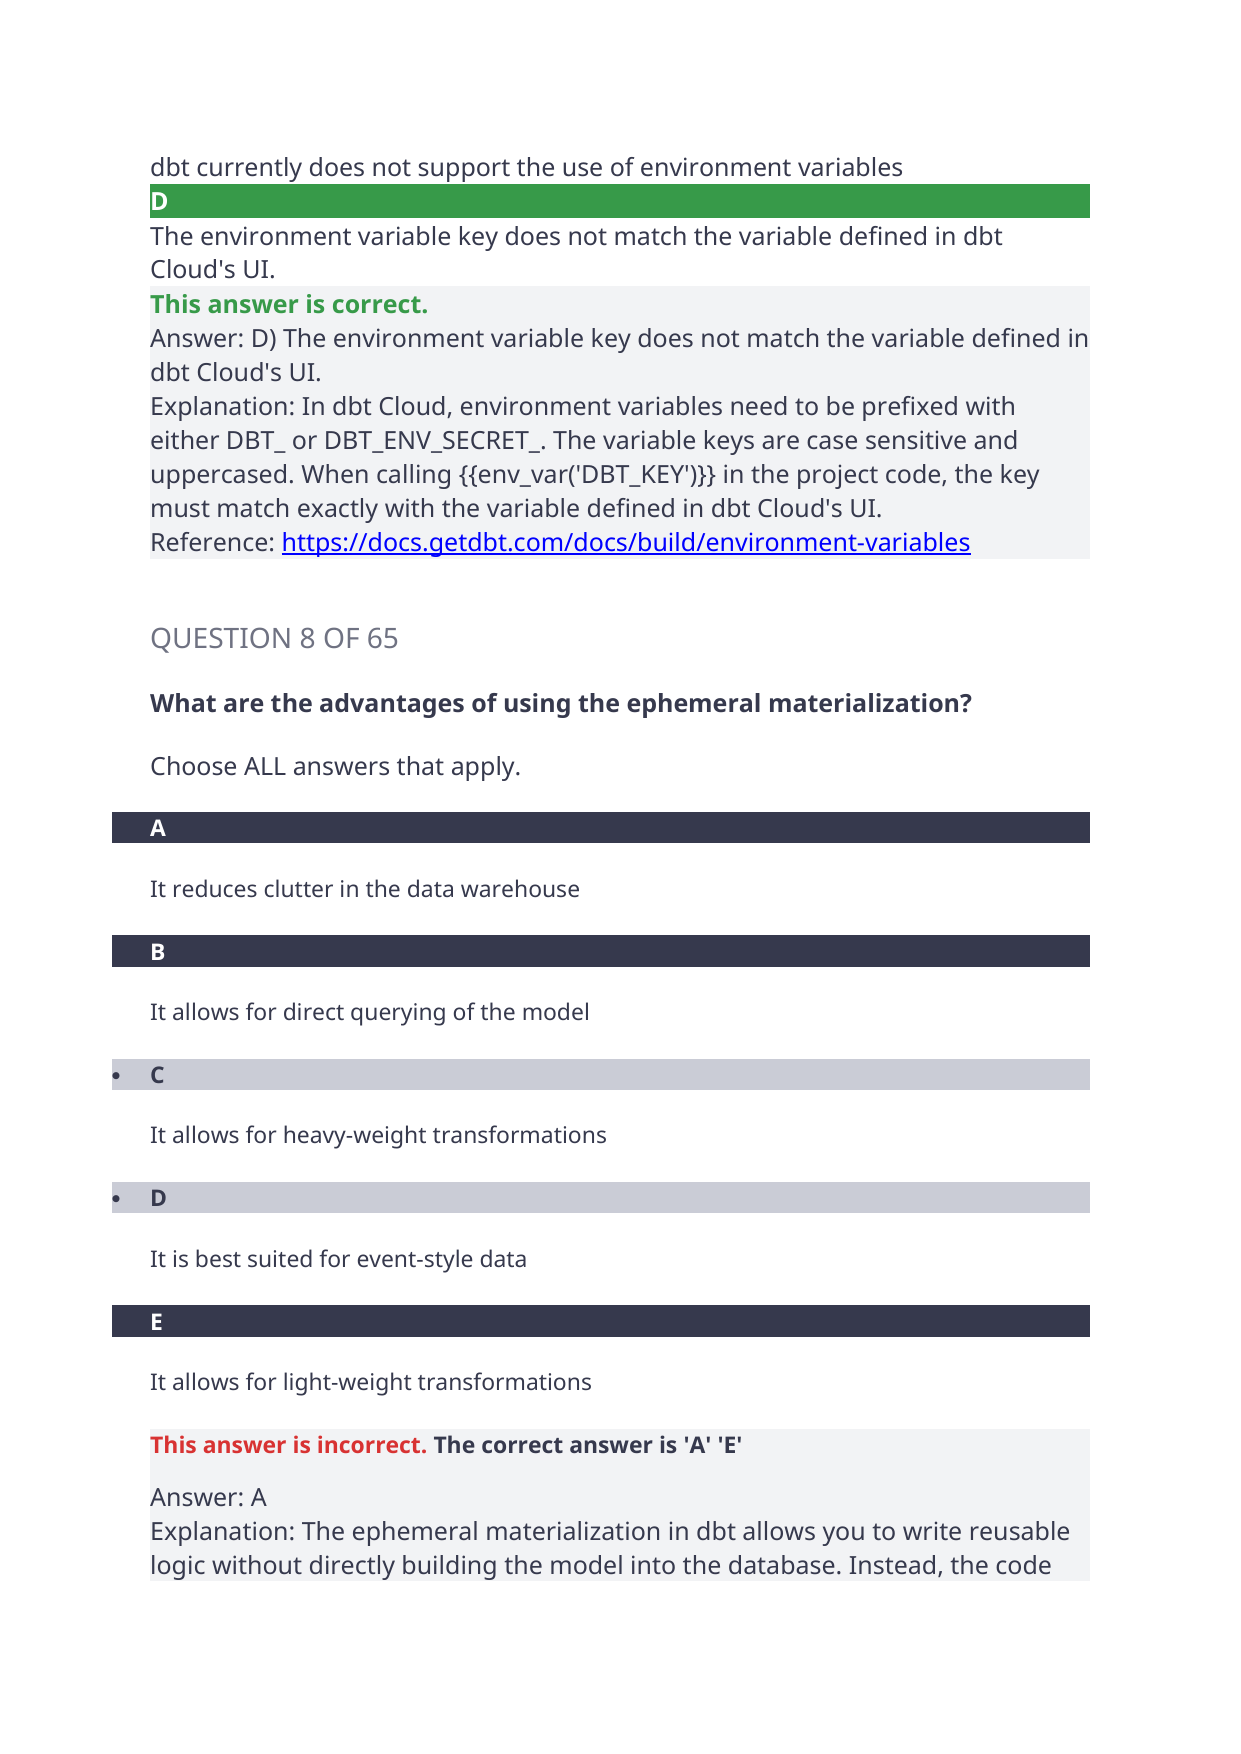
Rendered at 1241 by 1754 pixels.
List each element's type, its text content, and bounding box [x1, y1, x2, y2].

text D [150, 184, 1090, 218]
list E [112, 1305, 1090, 1337]
text Choose ALL answers that apply. [150, 749, 1090, 783]
text This answer is incorrect. The correct answer is 'A' 'E' [150, 1429, 1090, 1460]
text It allows for direct querying of the model [150, 996, 1090, 1027]
text Reference: https://docs.getdbt.com/docs/build/environment-variables [150, 525, 1090, 559]
text dbt currently does not support the use of environment variables [150, 150, 1090, 184]
text Answer: D) The environment variable key does not match the variable defined in dbt Cloud's UI. [150, 320, 1090, 388]
text This answer is correct. [150, 286, 1090, 320]
text It reduces clutter in the data warehouse [150, 872, 1090, 904]
text It is best suited for event-style data [150, 1242, 1090, 1274]
text The environment variable key does not match the variable defined in dbt Cloud's UI. [150, 218, 1090, 286]
text What are the advantages of using the ephemeral materialization? [150, 686, 1090, 720]
text Answer: A [150, 1479, 1090, 1513]
text It allows for light-weight transformations [150, 1366, 1090, 1397]
list D [112, 1182, 1090, 1213]
list B [112, 935, 1090, 967]
text It allows for heavy-weight transformations [150, 1119, 1090, 1150]
list A [112, 812, 1090, 843]
text Explanation: In dbt Cloud, environment variables need to be prefixed with either DBT_ or DBT_ENV_SECRET_. The variable keys are case sensitive and uppercased. When calling {{env_var('DBT_KEY')}} in the project code, the key must match exactly with the variable defined in dbt Cloud's UI. [150, 388, 1090, 525]
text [150, 1513, 1090, 1581]
subtitle QUESTION 8 OF 65 [150, 618, 1090, 656]
list C [112, 1059, 1090, 1090]
